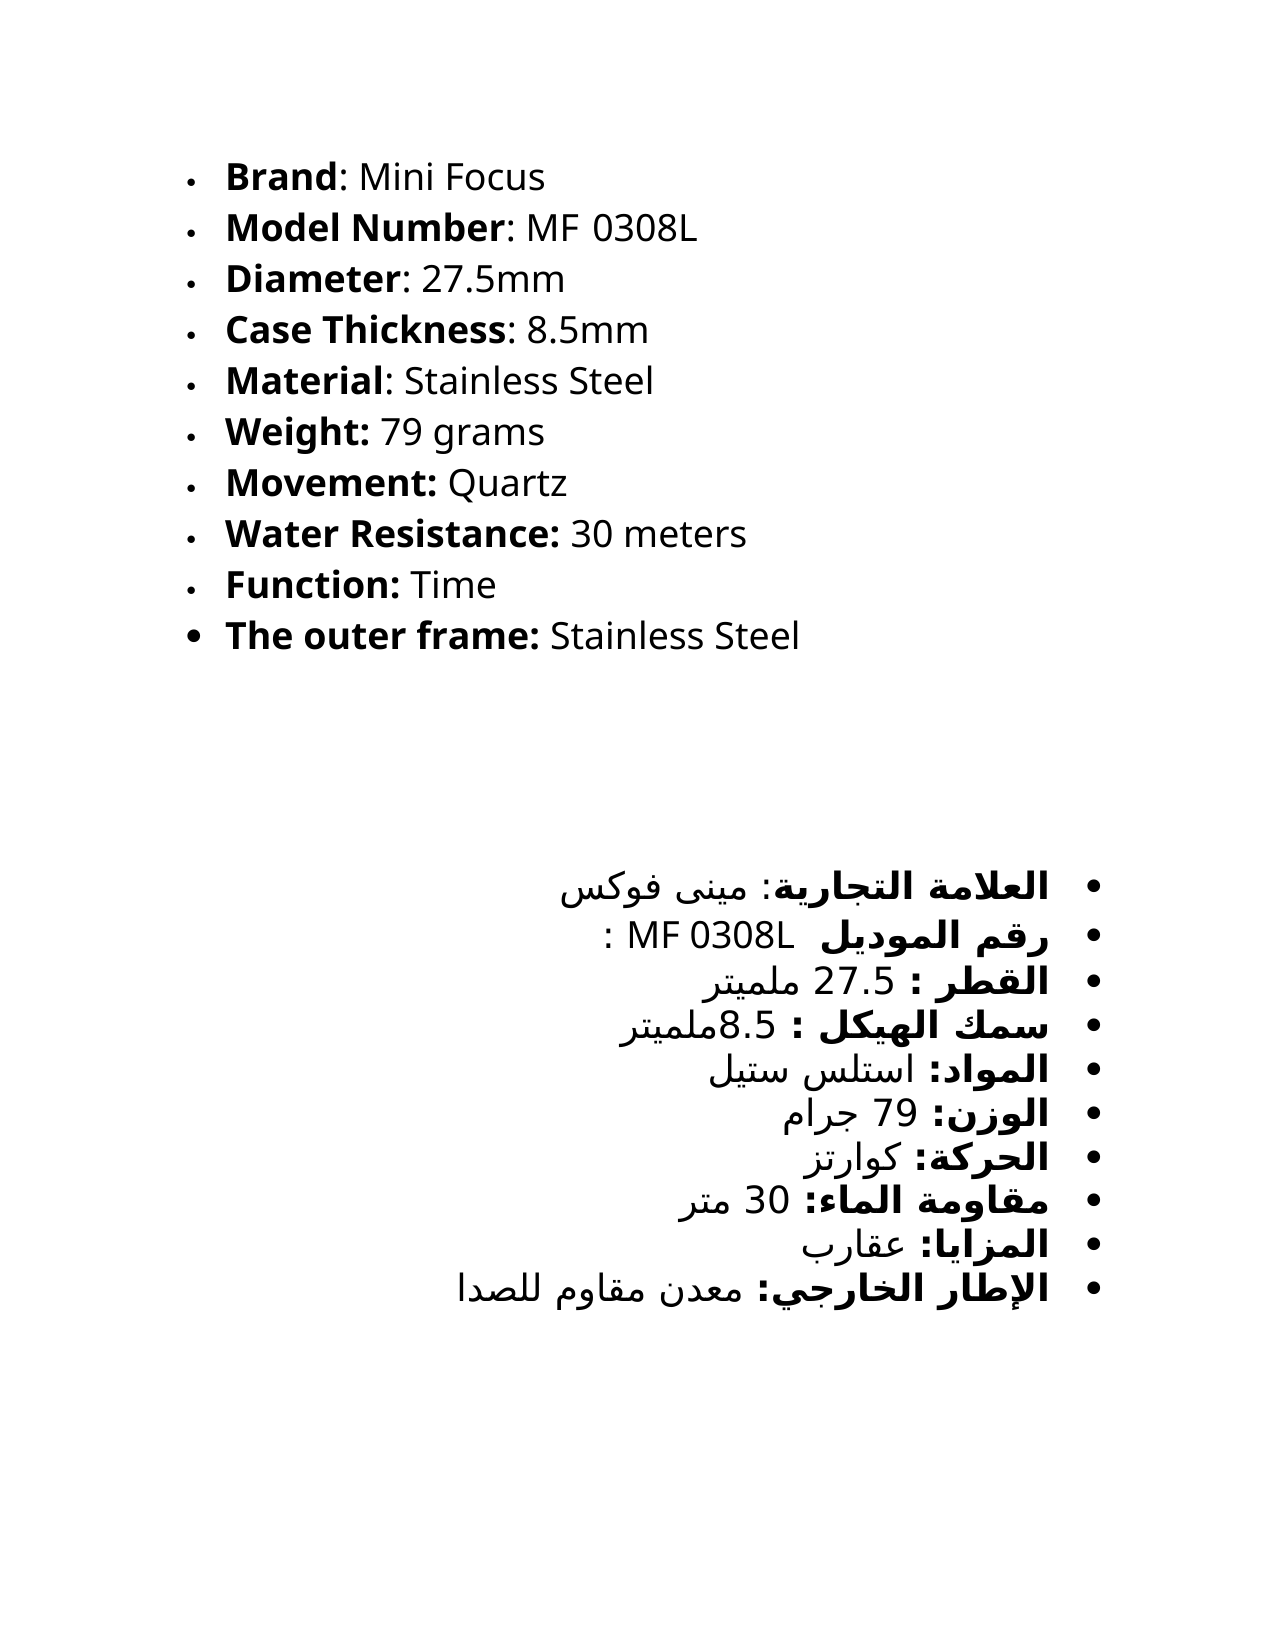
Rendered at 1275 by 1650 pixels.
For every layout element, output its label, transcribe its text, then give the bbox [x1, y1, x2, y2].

list القطر : 27.5 ملميتر [150, 959, 1087, 1003]
list Weight: 79 grams [187, 405, 1125, 456]
list رقم الموديل MF 0308L : [150, 908, 1087, 959]
list Model Number: MF 0308L [187, 201, 1125, 252]
list مقاومة الماء: 30 متر [150, 1179, 1087, 1223]
list المزايا: عقارب [150, 1223, 1087, 1266]
list الإطار الخارجي: معدن مقاوم للصدا [150, 1266, 1087, 1310]
list Case Thickness: 8.5mm [187, 303, 1125, 354]
list Movement: Quartz [187, 456, 1125, 507]
list الوزن: 79 جرام [150, 1091, 1087, 1135]
list سمك الهيكل : 8.5ملميتر [150, 1003, 1087, 1047]
list Diameter: 27.5mm [187, 252, 1125, 303]
list العلامة التجارية: مينى فوكس [150, 864, 1087, 908]
list Water Resistance: 30 meters [187, 507, 1125, 558]
list The outer frame: Stainless Steel [187, 609, 1125, 660]
list الحركة: كوارتز [150, 1135, 1087, 1179]
list Material: Stainless Steel [187, 354, 1125, 405]
list المواد: استلس ستيل [150, 1047, 1087, 1091]
list Function: Time [187, 558, 1125, 609]
list Brand: Mini Focus [187, 150, 1125, 201]
